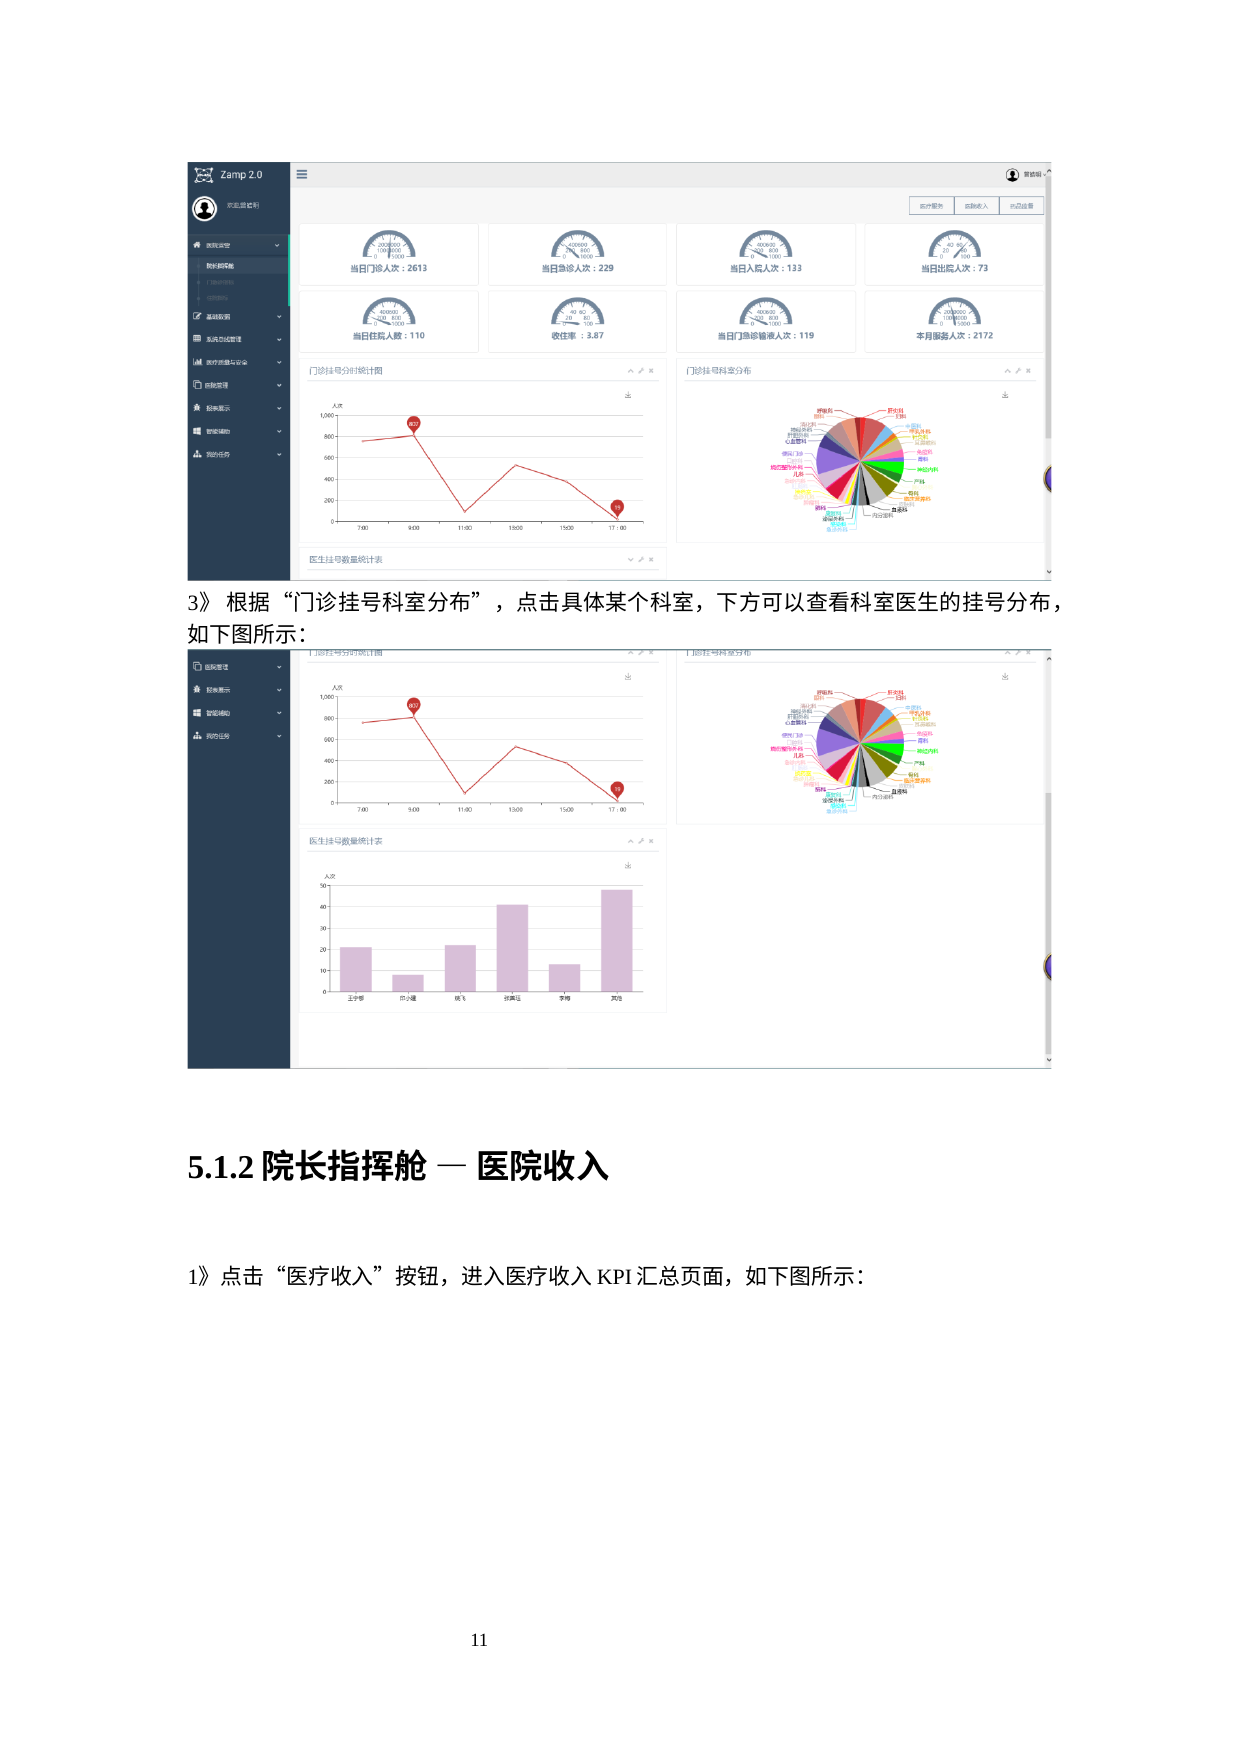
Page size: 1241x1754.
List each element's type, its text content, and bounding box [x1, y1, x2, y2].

subtitle 5.1.2院长指挥舱 — 医院收入 [187, 1132, 1053, 1197]
picture [187, 649, 1052, 1069]
picture [187, 162, 1052, 581]
text 1》点击“医疗收入”按钮，进入医疗收入KPI汇总页面，如下图所示： [187, 1259, 1053, 1291]
text 3》 根据“门诊挂号科室分布”，点击具体某个科室，下方可以查看科室医生的挂号分布，如下图所示： [187, 584, 1053, 649]
